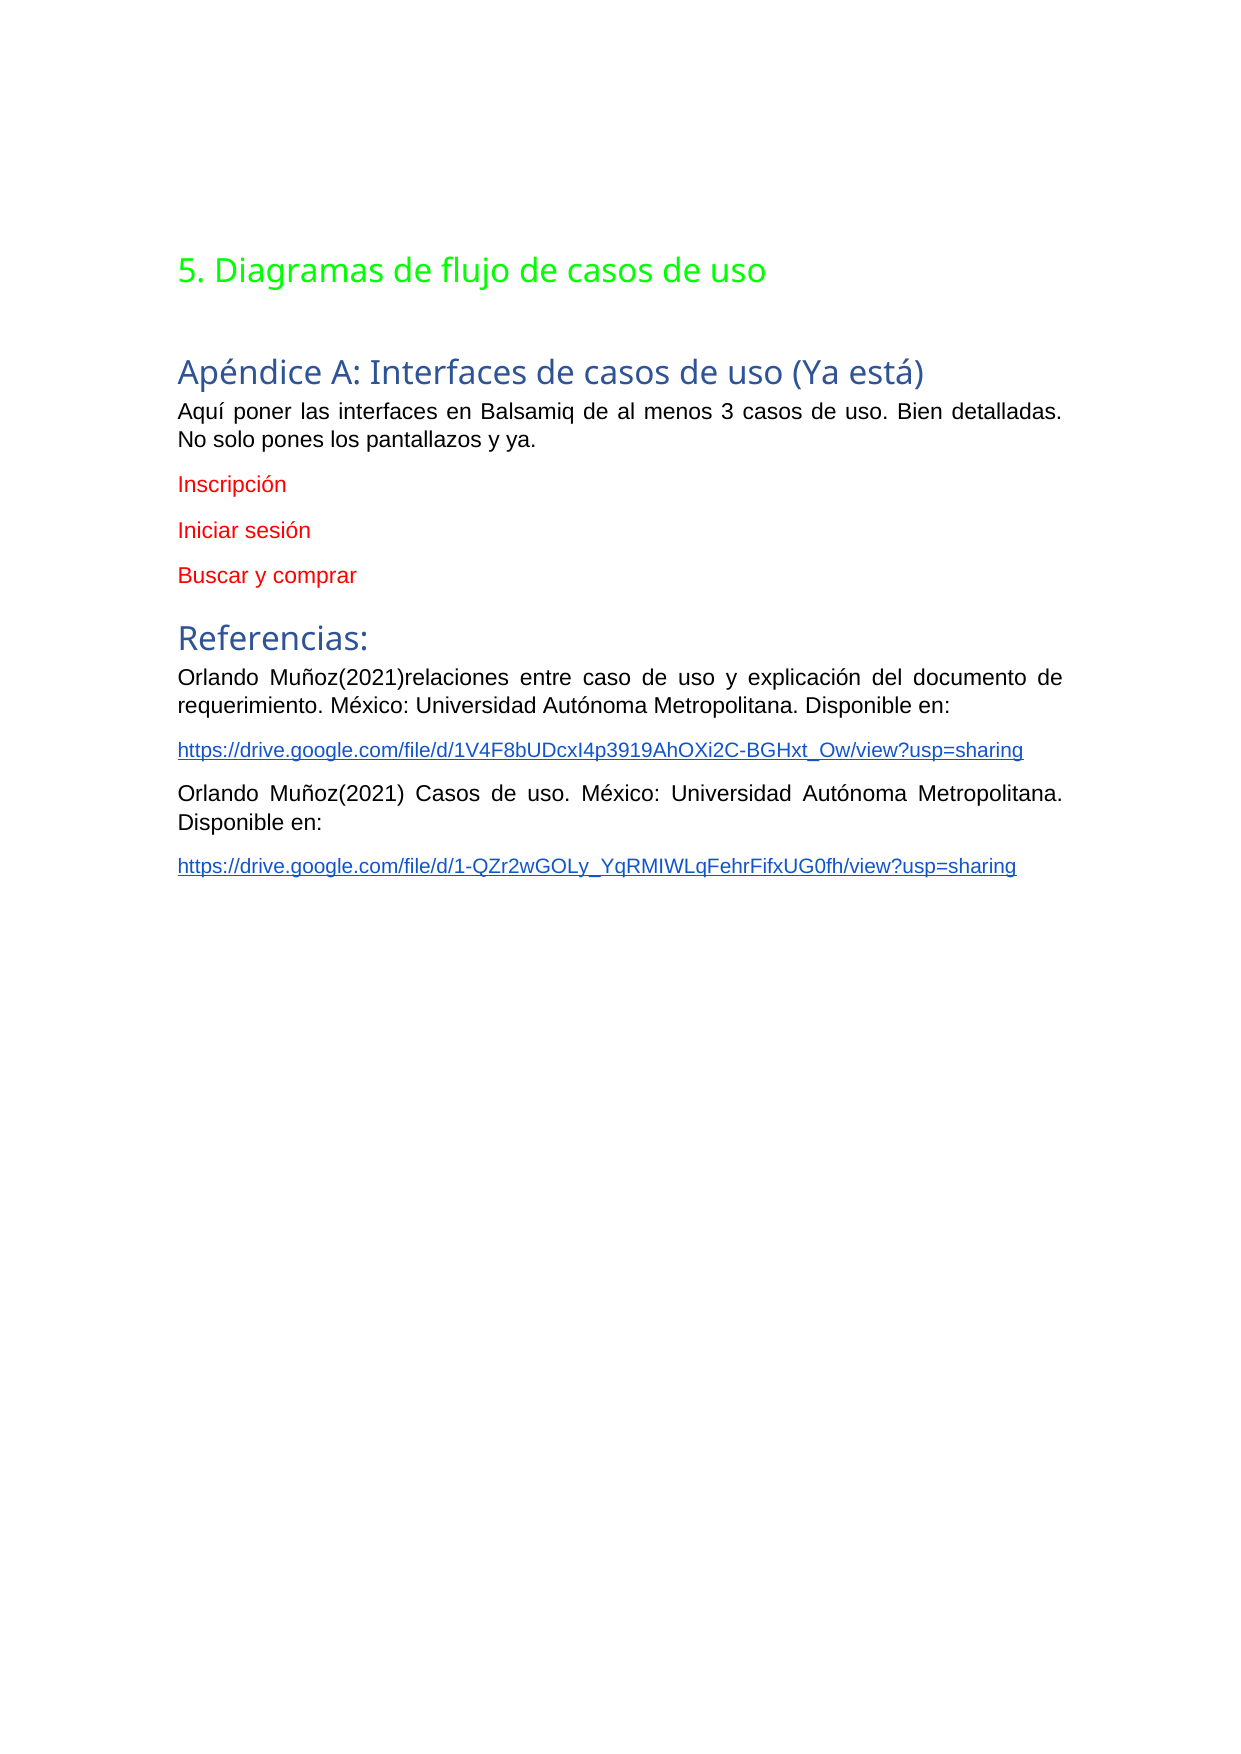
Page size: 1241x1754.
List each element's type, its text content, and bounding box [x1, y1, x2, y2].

text Orlando Muñoz(2021)relaciones entre caso de uso y explicación del documento de requerimiento. México: Universidad Autónoma Metropolitana. Disponible en: [177, 664, 1063, 719]
text Inscripción [177, 471, 1063, 498]
text Iniciar sesión [177, 517, 1063, 543]
subtitle 5. Diagramas de flujo de casos de uso [177, 247, 1063, 292]
subtitle Referencias: [177, 615, 1063, 661]
text Buscar y comprar [177, 562, 1063, 588]
text Aquí poner las interfaces en Balsamiq de al menos 3 casos de uso. Bien detalladas. No solo pones los pantallazos y ya. [177, 398, 1063, 453]
subtitle Apéndice A: Interfaces de casos de uso (Ya está) [177, 349, 1063, 394]
text https://drive.google.com/file/d/1V4F8bUDcxI4p3919AhOXi2C-BGHxt_Ow/view?usp=sharing [177, 738, 1063, 762]
text https://drive.google.com/file/d/1-QZr2wGOLy_YqRMIWLqFehrFifxUG0fh/view?usp=sharing [177, 854, 1063, 878]
text Orlando Muñoz(2021) Casos de uso. México: Universidad Autónoma Metropolitana. Disponible en: [177, 780, 1063, 835]
